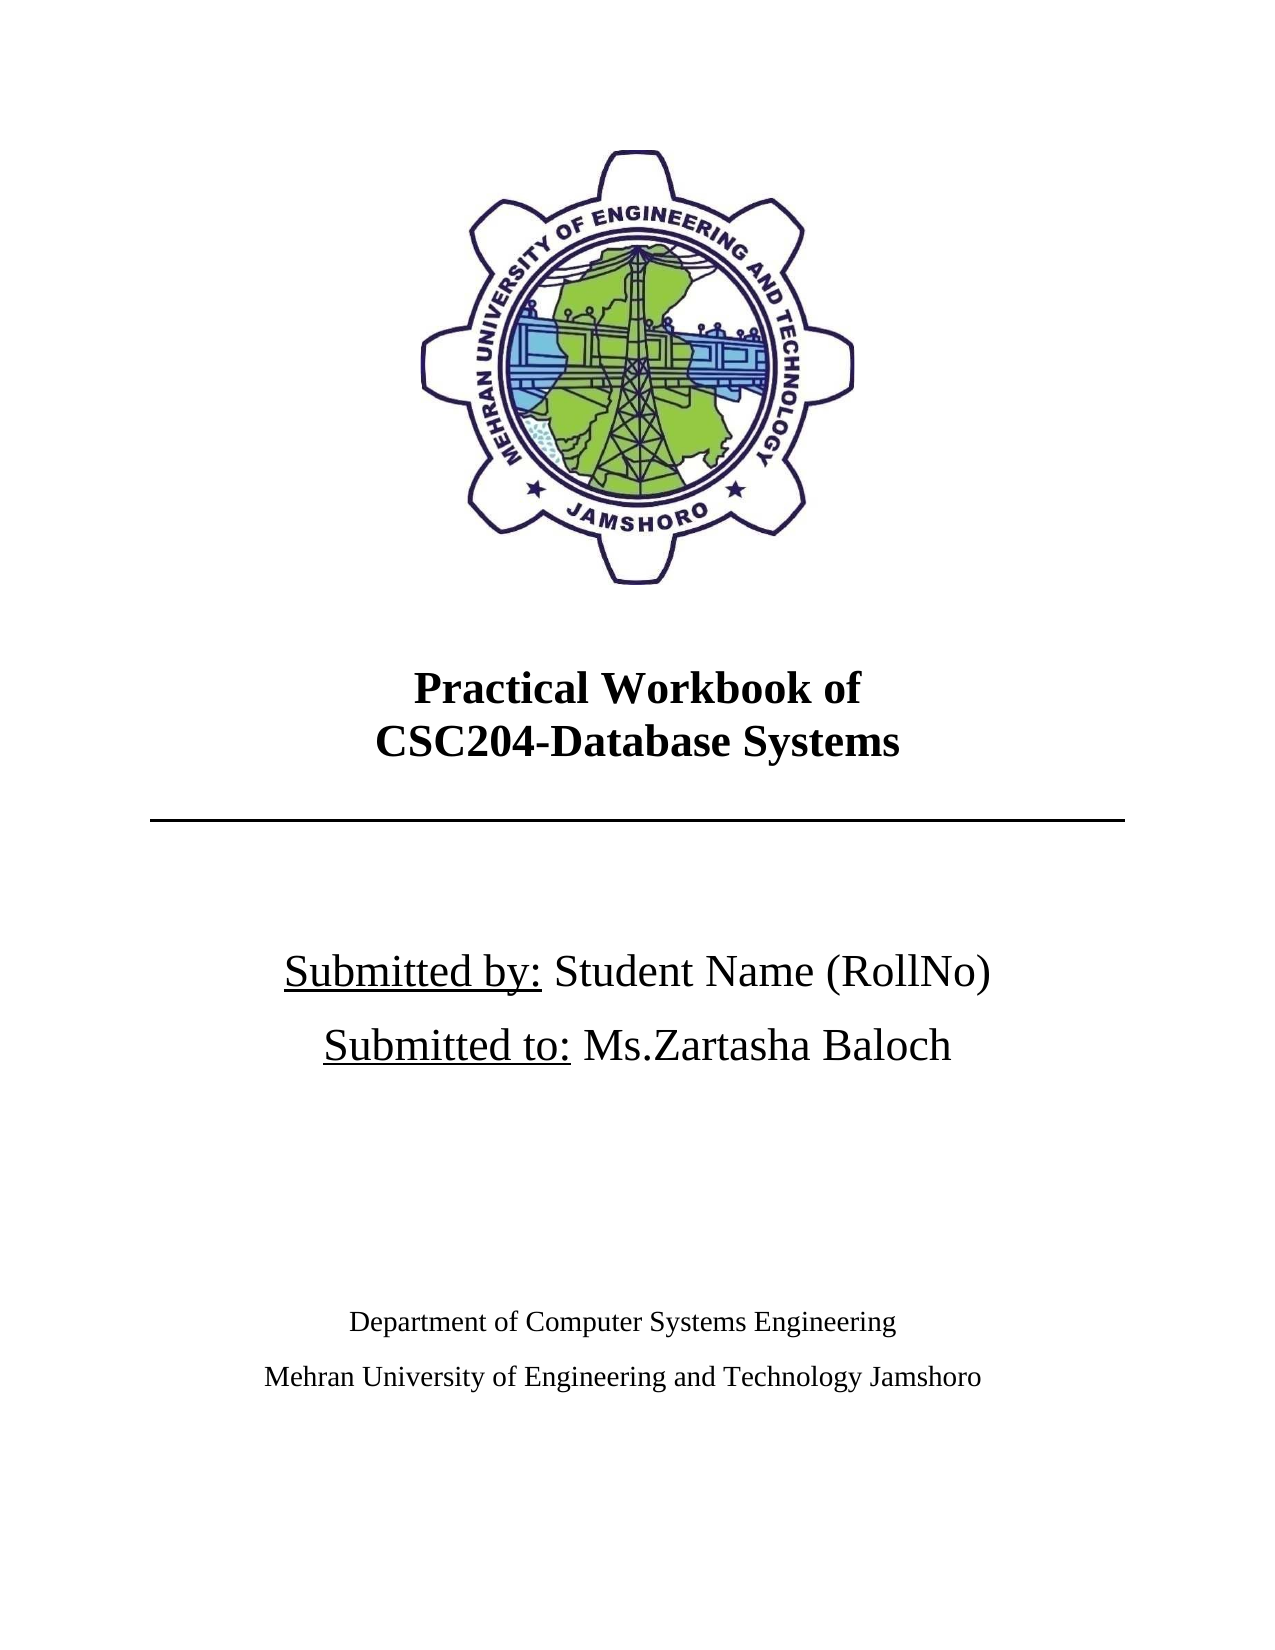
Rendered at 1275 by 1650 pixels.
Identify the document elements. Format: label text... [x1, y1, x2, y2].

text Practical Workbook of [150, 661, 1125, 713]
text CSC204-Database Systems [150, 713, 1125, 766]
text Submitted by: Student Name (RollNo) [150, 943, 1125, 996]
text Department of Computer Systems Engineering [200, 1301, 1045, 1339]
text Submitted to: Ms.Zartasha Baloch [150, 1017, 1125, 1070]
text Mehran University of Engineering and Technology Jamshoro [200, 1356, 1045, 1394]
picture [420, 150, 855, 585]
